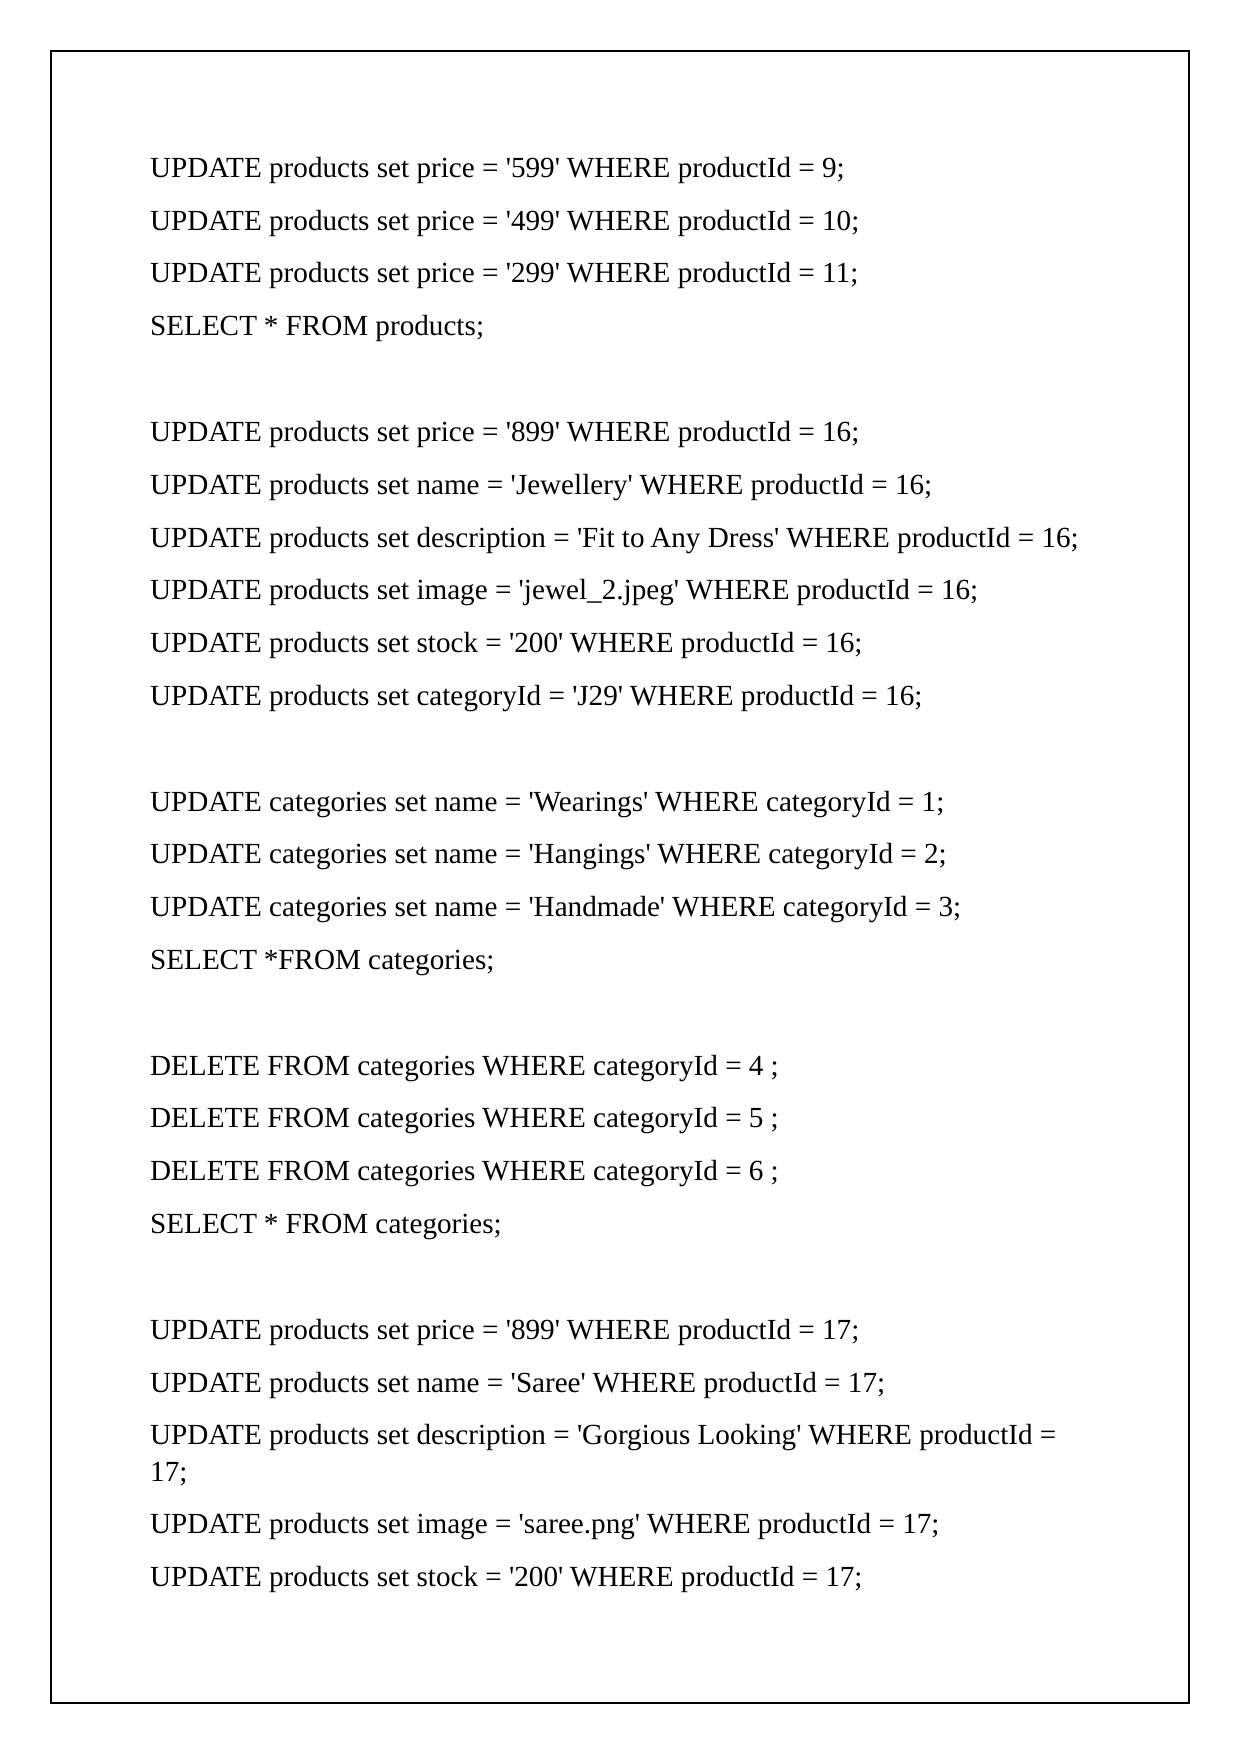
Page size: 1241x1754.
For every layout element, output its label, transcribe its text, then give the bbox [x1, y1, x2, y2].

text DELETE FROM categories WHERE categoryId = 4 ; [150, 1048, 1090, 1081]
text SELECT *FROM categories; [150, 942, 1090, 976]
text DELETE FROM categories WHERE categoryId = 6 ; [150, 1153, 1090, 1187]
text UPDATE products set price = '499' WHERE productId = 10; [150, 203, 1090, 236]
text UPDATE categories set name = 'Hangings' WHERE categoryId = 2; [150, 837, 1090, 870]
text UPDATE products set price = '599' WHERE productId = 9; [150, 150, 1090, 183]
text UPDATE products set stock = '200' WHERE productId = 16; [150, 625, 1090, 659]
text SELECT * FROM categories; [150, 1206, 1090, 1240]
text UPDATE categories set name = 'Wearings' WHERE categoryId = 1; [150, 784, 1090, 817]
text UPDATE products set price = '899' WHERE productId = 17; [150, 1312, 1090, 1345]
text SELECT * FROM products; [150, 308, 1090, 342]
text UPDATE products set image = 'jewel_2.jpeg' WHERE productId = 16; [150, 572, 1090, 606]
text UPDATE products set price = '299' WHERE productId = 11; [150, 256, 1090, 289]
text UPDATE products set name = 'Jewellery' WHERE productId = 16; [150, 467, 1090, 500]
text UPDATE products set categoryId = 'J29' WHERE productId = 16; [150, 678, 1090, 712]
text UPDATE products set image = 'saree.png' WHERE productId = 17; [150, 1506, 1090, 1540]
text UPDATE categories set name = 'Handmade' WHERE categoryId = 3; [150, 889, 1090, 923]
text UPDATE products set description = 'Gorgious Looking' WHERE productId = 17; [150, 1417, 1090, 1487]
text UPDATE products set stock = '200' WHERE productId = 17; [150, 1559, 1090, 1593]
text UPDATE products set price = '899' WHERE productId = 16; [150, 414, 1090, 448]
text UPDATE products set description = 'Fit to Any Dress' WHERE productId = 16; [150, 520, 1090, 553]
text UPDATE products set name = 'Saree' WHERE productId = 17; [150, 1365, 1090, 1398]
text DELETE FROM categories WHERE categoryId = 5 ; [150, 1101, 1090, 1134]
